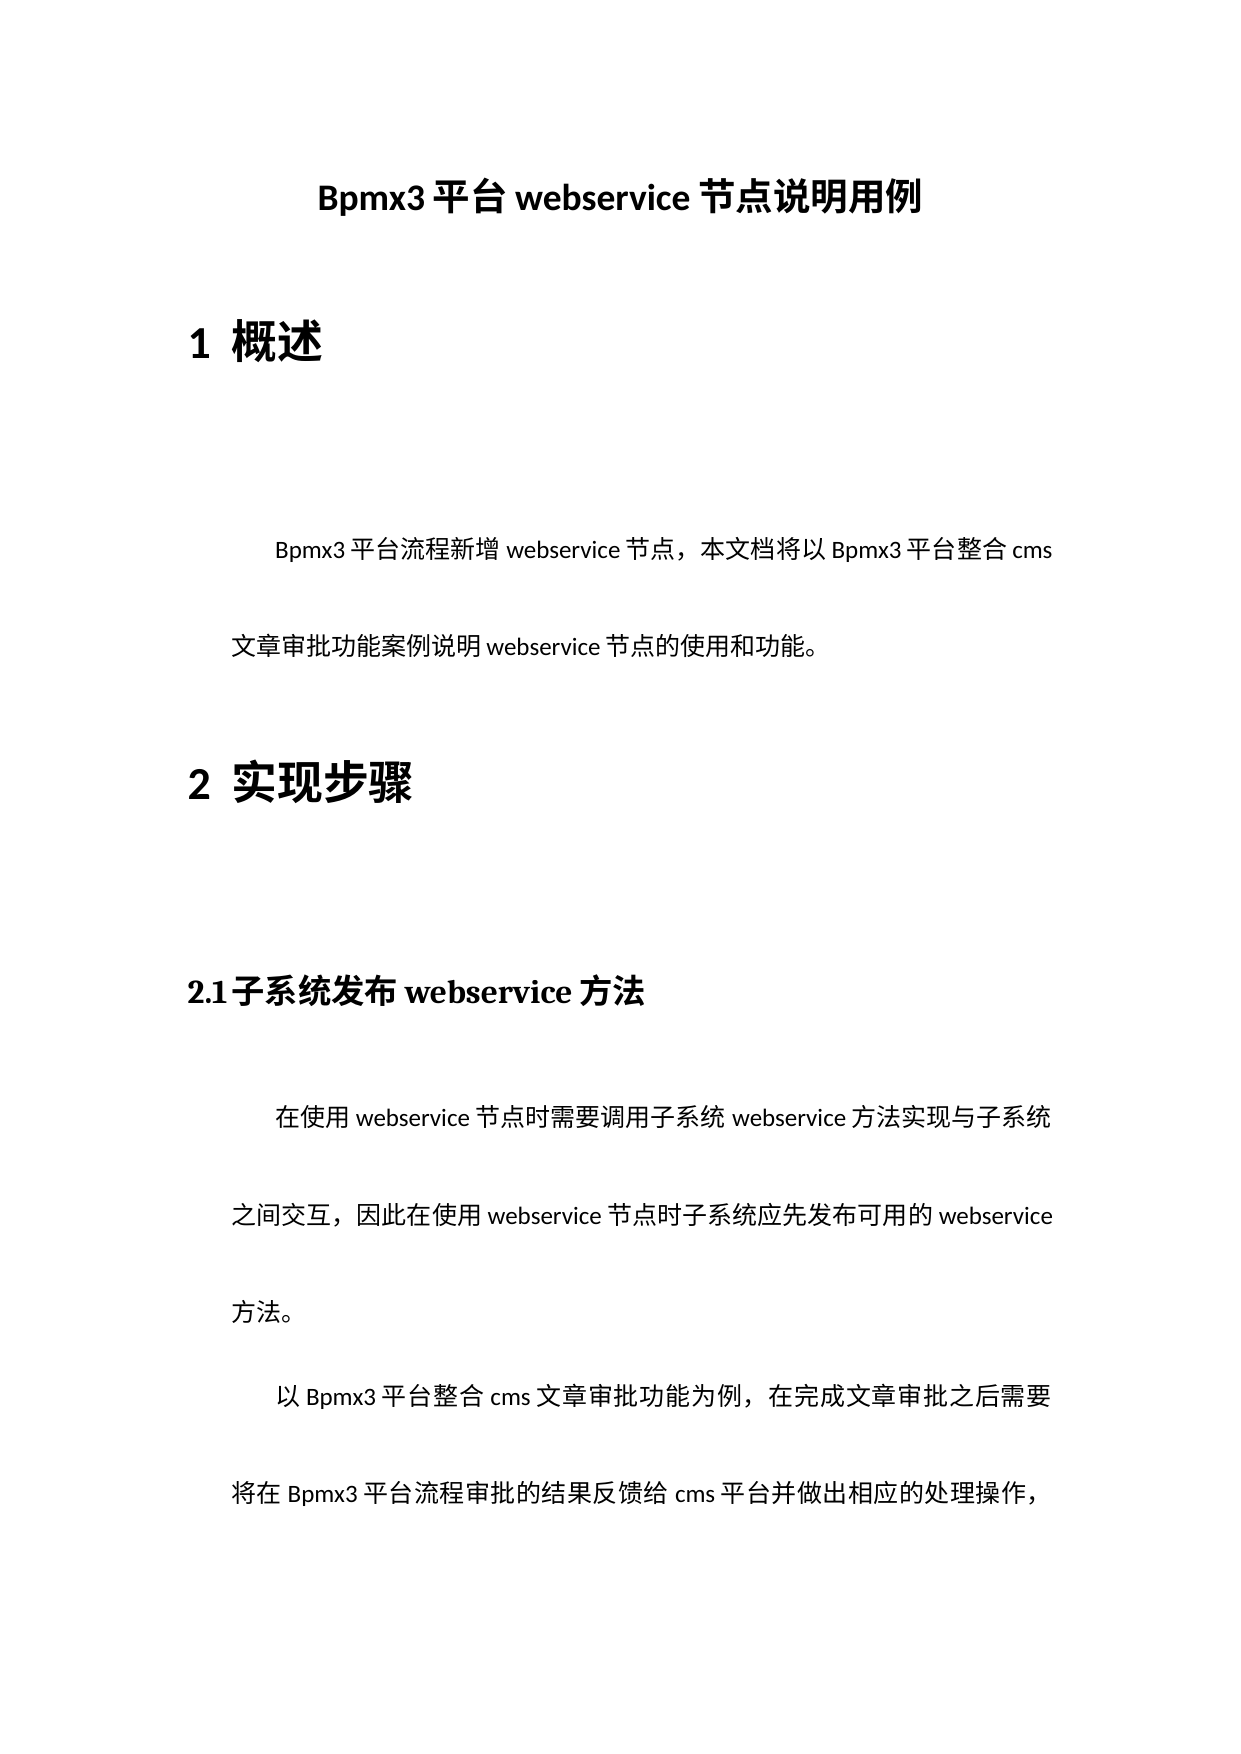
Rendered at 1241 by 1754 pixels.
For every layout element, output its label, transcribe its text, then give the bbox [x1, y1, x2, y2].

subtitle 概述 [187, 289, 1053, 387]
subtitle 实现步骤 [187, 731, 1053, 828]
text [231, 1362, 1053, 1524]
subtitle 子系统发布webservice方法 [187, 956, 1053, 1021]
text Bpmx3平台webservice节点说明用例 [187, 162, 1053, 227]
text Bpmx3平台流程新增webservice节点，本文档将以Bpmx3平台整合cms文章审批功能案例说明webservice节点的使用和功能。 [231, 515, 1053, 677]
text 在使用webservice节点时需要调用子系统webservice方法实现与子系统之间交互，因此在使用webservice节点时子系统应先发布可用的webservice方法。 [231, 1083, 1053, 1343]
